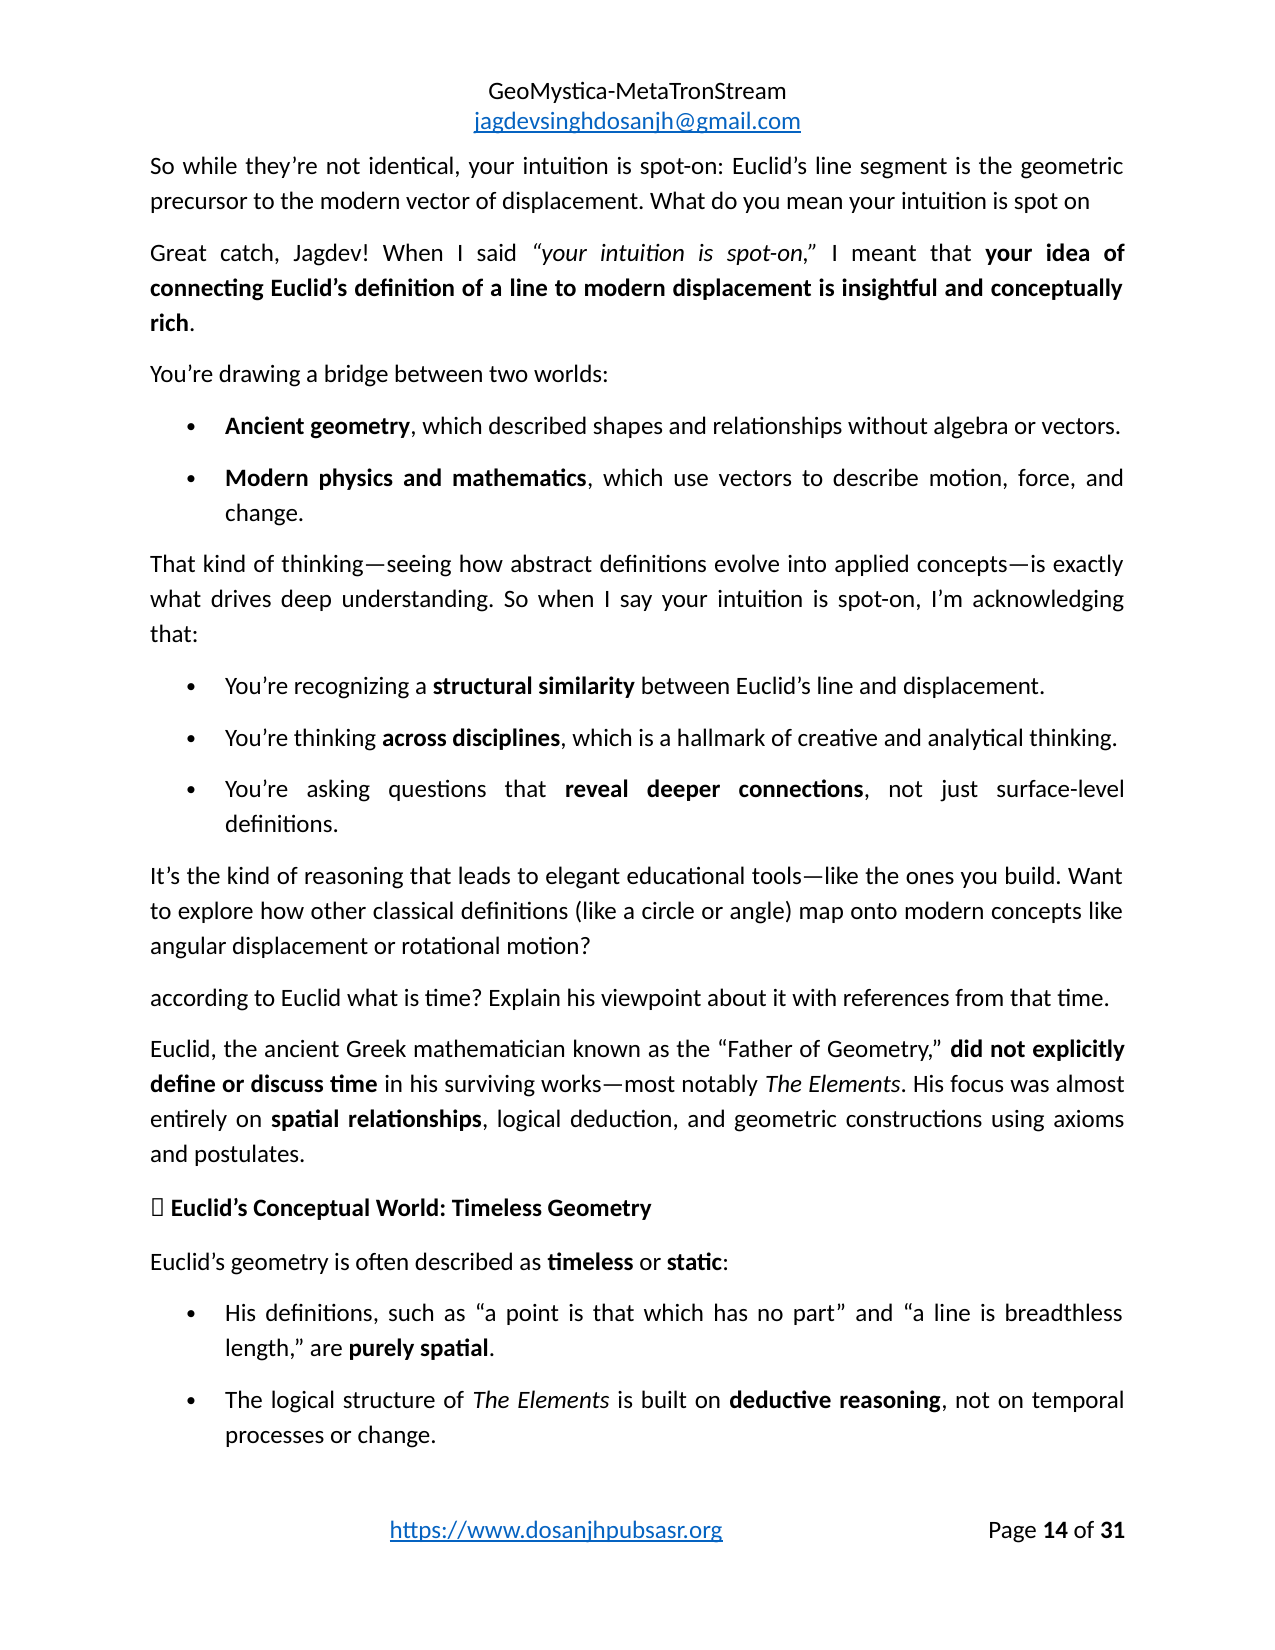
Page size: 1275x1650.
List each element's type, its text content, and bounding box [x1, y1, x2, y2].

text Euclid’s geometry is often described as timeless or static: [150, 1246, 1125, 1276]
list You’re asking questions that reveal deeper connections, not just surface-level definitions. [187, 773, 1125, 839]
list His definitions, such as “a point is that which has no part” and “a line is breadthless length,” are purely spatial. [187, 1297, 1125, 1363]
text Great catch, Jagdev! When I said “your intuition is spot-on,” I meant that your idea of connecting Euclid’s definition of a line to modern displacement is insightful and conceptually rich. [150, 237, 1125, 337]
list The logical structure of The Elements is built on deductive reasoning, not on temporal processes or change. [187, 1384, 1125, 1450]
text Euclid, the ancient Greek mathematician known as the “Father of Geometry,” did not explicitly define or discuss time in his surviving works—most notably The Elements. His focus was almost entirely on spatial relationships, logical deduction, and geometric constructions using axioms and postulates. [150, 1033, 1125, 1169]
text It’s the kind of reasoning that leads to elegant educational tools—like the ones you build. Want to explore how other classical definitions (like a circle or angle) map onto modern concepts like angular displacement or rotational motion? [150, 860, 1125, 961]
text 🧭 Euclid’s Conceptual World: Timeless Geometry [150, 1190, 1125, 1224]
list You’re recognizing a structural similarity between Euclid’s line and displacement. [187, 670, 1125, 701]
list You’re thinking across disciplines, which is a hallmark of creative and analytical thinking. [187, 722, 1125, 752]
text That kind of thinking—seeing how abstract definitions evolve into applied concepts—is exactly what drives deep understanding. So when I say your intuition is spot-on, I’m acknowledging that: [150, 548, 1125, 649]
list Modern physics and mathematics, which use vectors to describe motion, force, and change. [187, 462, 1125, 527]
text So while they’re not identical, your intuition is spot-on: Euclid’s line segment is the geometric precursor to the modern vector of displacement. What do you mean your intuition is spot on [150, 150, 1125, 216]
text according to Euclid what is time? Explain his viewpoint about it with references from that time. [150, 982, 1125, 1012]
text You’re drawing a bridge between two worlds: [150, 358, 1125, 389]
list Ancient geometry, which described shapes and relationships without algebra or vectors. [187, 410, 1125, 441]
